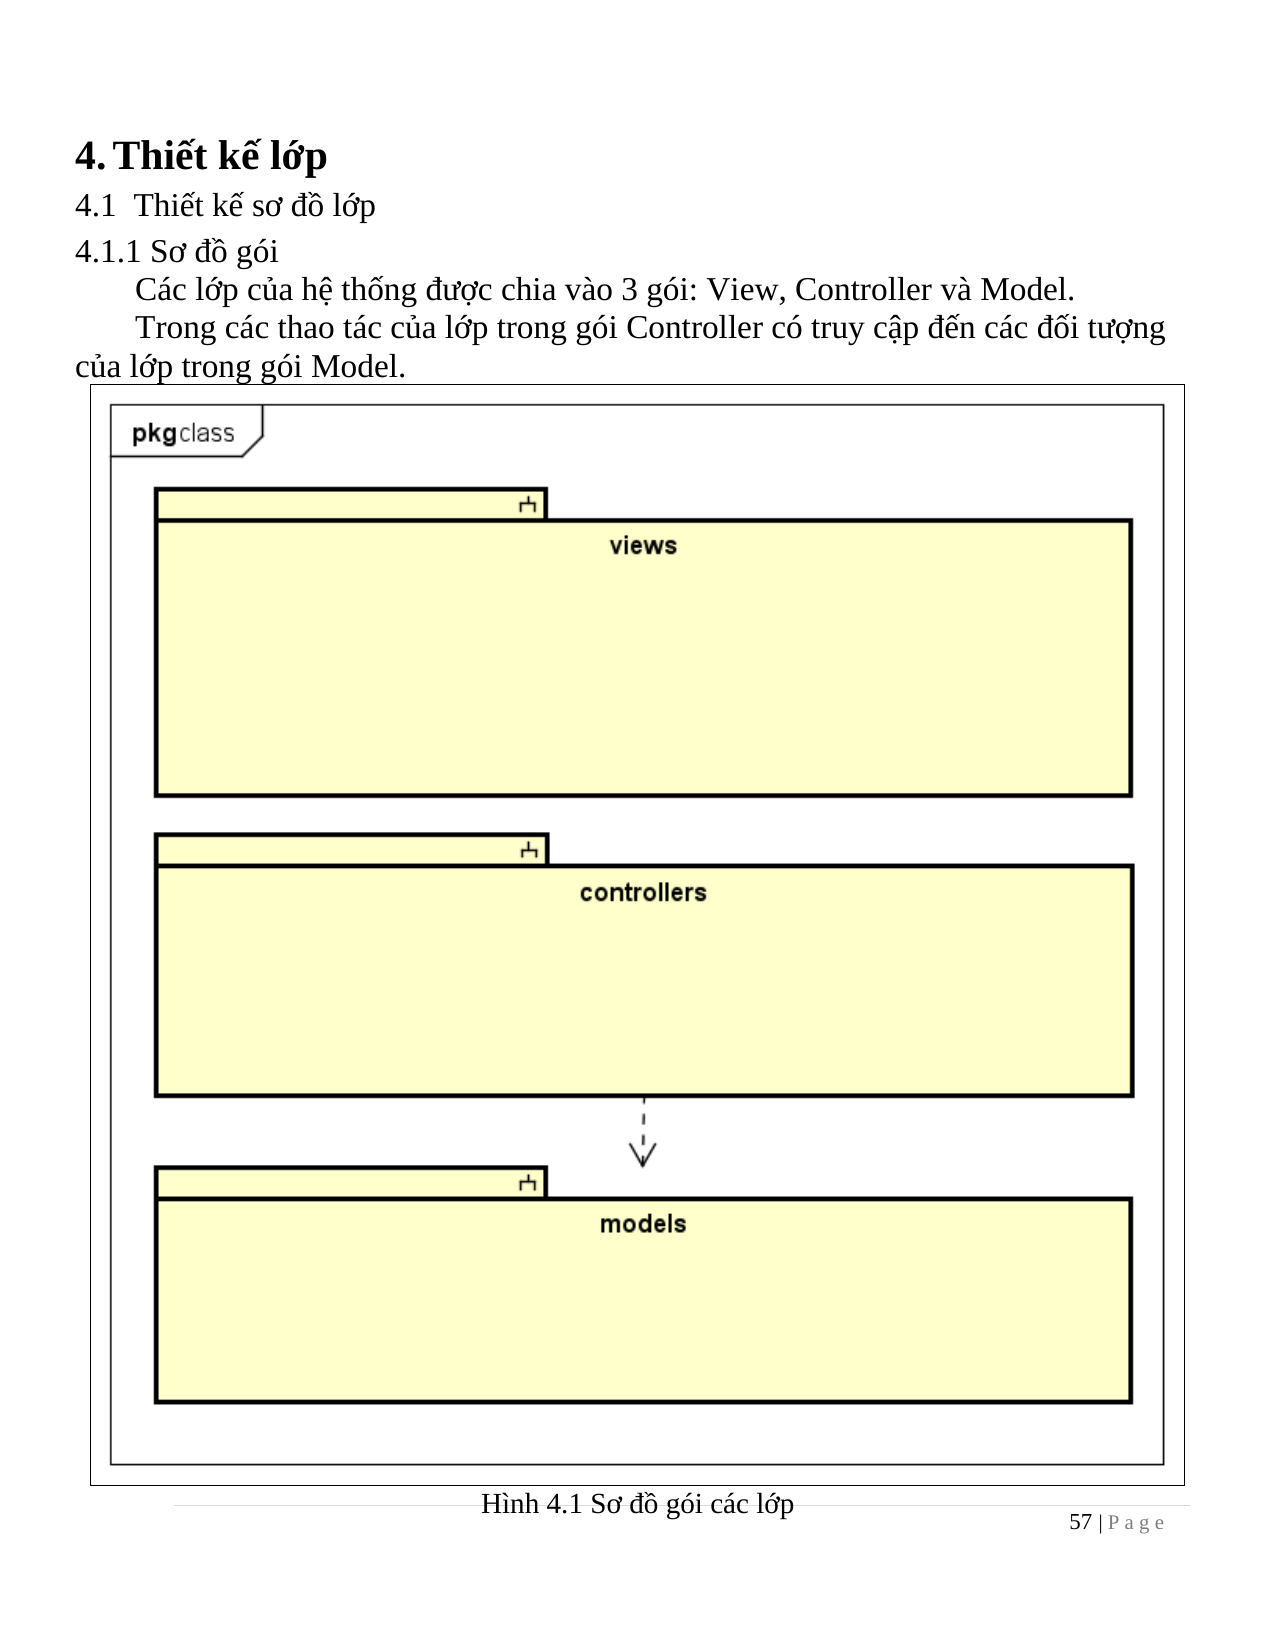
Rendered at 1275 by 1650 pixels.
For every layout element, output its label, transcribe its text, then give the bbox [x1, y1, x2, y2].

picture [91, 385, 1184, 1485]
text Các lớp của hệ thống được chia vào 3 gói: View, Controller và Model. [75, 269, 1200, 308]
text Trong các thao tác của lớp trong gói Controller có truy cập đến các đối tượng của lớp trong gói Model. [75, 308, 1200, 384]
subtitle Thiết kế lớp [75, 130, 1200, 178]
subtitle 4.1 Thiết kế sơ đồ lớp [75, 185, 1200, 224]
text Hình 4.1 Sơ đồ gói các lớp [75, 1486, 1200, 1519]
subtitle Sơ đồ gói [75, 231, 1200, 269]
